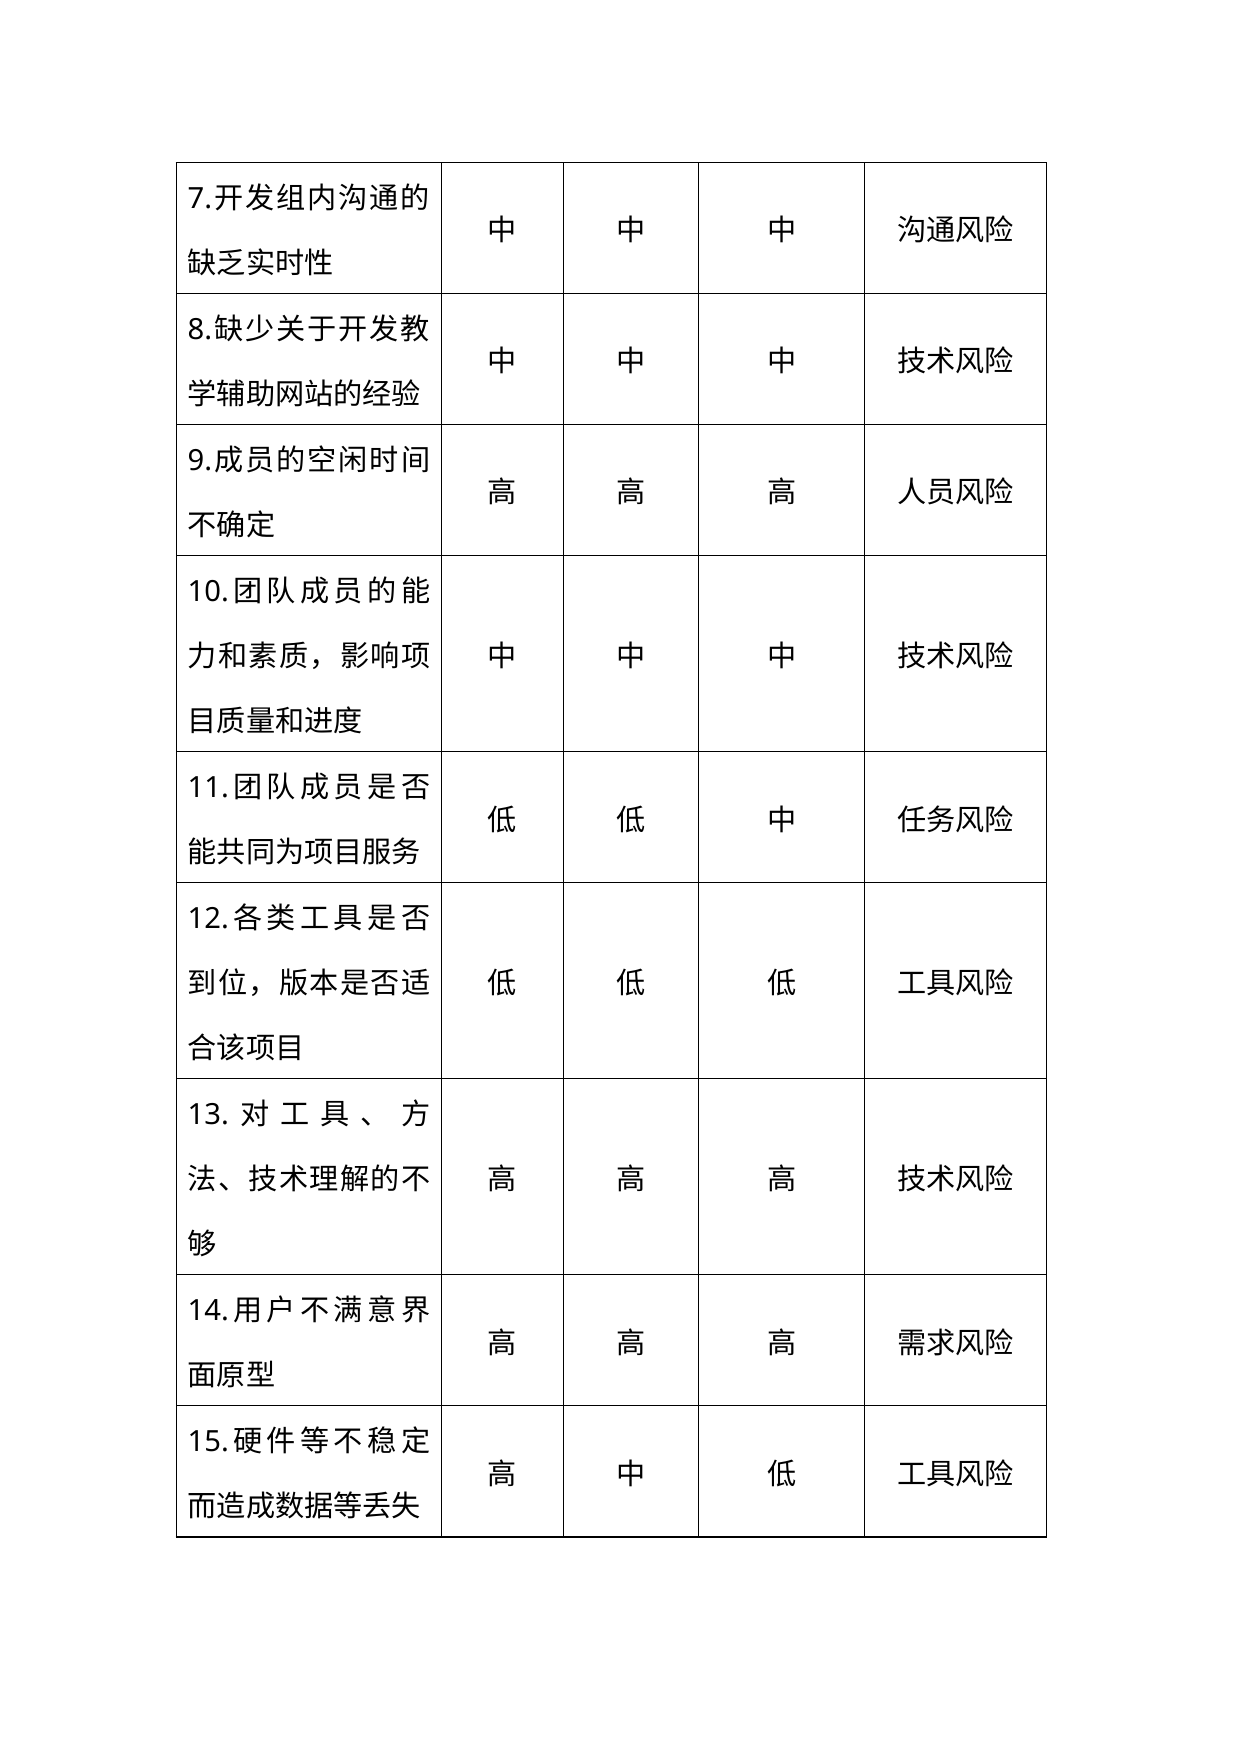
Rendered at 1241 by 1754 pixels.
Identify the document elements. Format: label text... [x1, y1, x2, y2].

table_cell 中 [699, 752, 864, 882]
table_cell 任务风险 [865, 752, 1046, 882]
table_cell 低 [699, 1406, 864, 1536]
table_cell 高 [699, 1275, 864, 1405]
table_cell 低 [442, 752, 563, 882]
table_cell 沟通风险 [865, 163, 1046, 293]
table_cell 8.缺少关于开发教学辅助网站的经验 [177, 294, 441, 424]
table_cell 15.硬件等不稳定而造成数据等丢失 [177, 1406, 441, 1536]
table_cell 技术风险 [865, 1079, 1046, 1274]
table_cell 高 [442, 1275, 563, 1405]
table_cell 工具风险 [865, 1406, 1046, 1536]
table_cell 低 [442, 883, 563, 1078]
table_cell 高 [442, 1079, 563, 1274]
table_cell 中 [699, 294, 864, 424]
table_cell 13.对工具、方法、技术理解的不够 [177, 1079, 441, 1274]
table_cell 低 [564, 752, 698, 882]
table_cell 技术风险 [865, 556, 1046, 751]
table_cell 中 [564, 1406, 698, 1536]
table_cell 需求风险 [865, 1275, 1046, 1405]
table_cell 14.用户不满意界面原型 [177, 1275, 441, 1405]
table_cell 高 [442, 1406, 563, 1536]
table_cell 人员风险 [865, 425, 1046, 555]
table_cell 中 [699, 556, 864, 751]
table_cell 低 [564, 883, 698, 1078]
table_cell 7.开发组内沟通的缺乏实时性 [177, 163, 441, 293]
table_cell 中 [442, 294, 563, 424]
table_cell 技术风险 [865, 294, 1046, 424]
table_cell 中 [699, 163, 864, 293]
table_cell 高 [564, 1079, 698, 1274]
table_cell 9.成员的空闲时间不确定 [177, 425, 441, 555]
table_cell 中 [564, 294, 698, 424]
table_cell 中 [564, 163, 698, 293]
table_cell 12.各类工具是否到位，版本是否适合该项目 [177, 883, 441, 1078]
table_cell 中 [442, 163, 563, 293]
table_cell 高 [699, 425, 864, 555]
table_cell 高 [564, 425, 698, 555]
table_cell 中 [442, 556, 563, 751]
table_cell 工具风险 [865, 883, 1046, 1078]
table_cell 10.团队成员的能力和素质，影响项目质量和进度 [177, 556, 441, 751]
table_cell 中 [564, 556, 698, 751]
table_cell 低 [699, 883, 864, 1078]
table_cell 高 [564, 1275, 698, 1405]
table_cell 11.团队成员是否能共同为项目服务 [177, 752, 441, 882]
table_cell 高 [699, 1079, 864, 1274]
table_cell 高 [442, 425, 563, 555]
